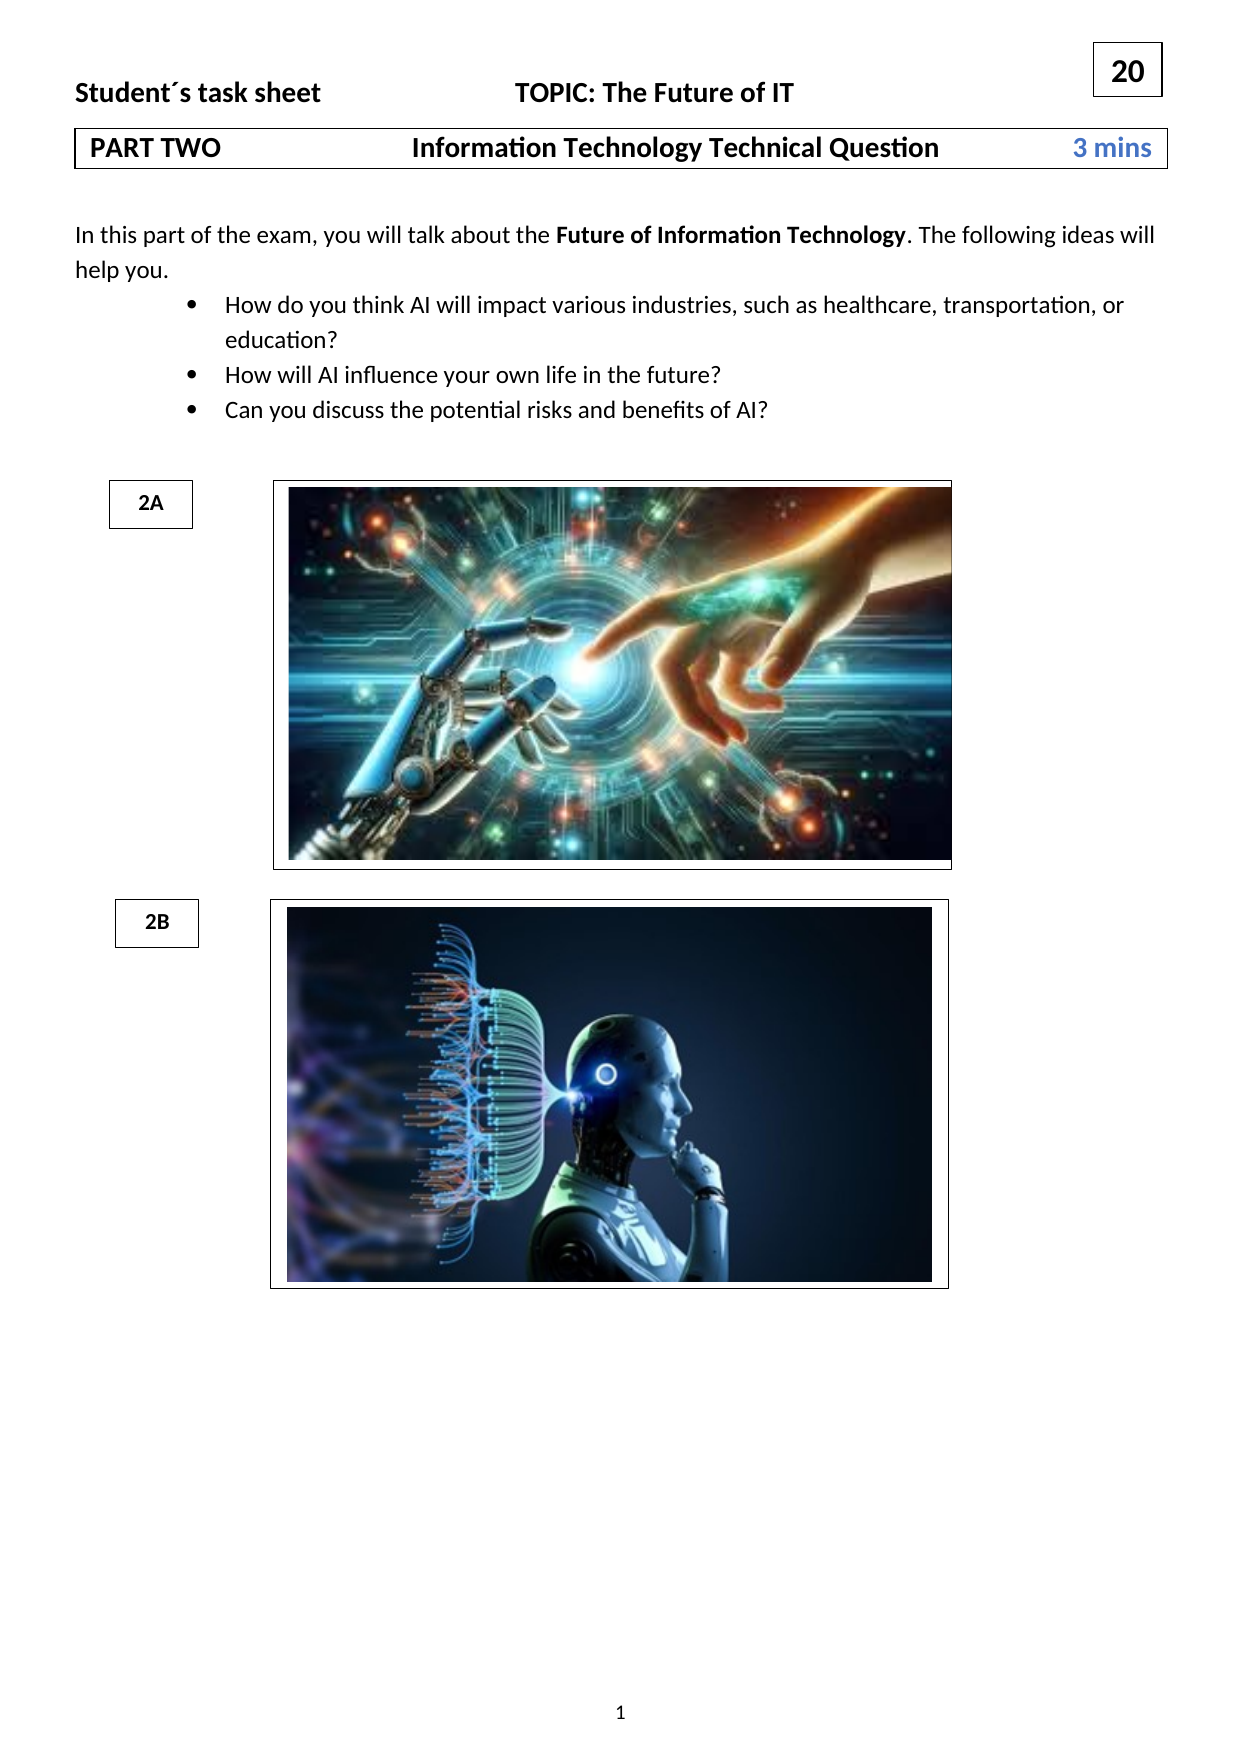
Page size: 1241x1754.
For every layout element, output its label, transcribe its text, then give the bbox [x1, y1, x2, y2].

list How will AI influence your own life in the future? [187, 359, 1165, 389]
list How do you think AI will impact various industries, such as healthcare, transportation, or education? [187, 289, 1165, 354]
picture [288, 487, 952, 860]
picture [287, 907, 932, 1282]
text In this part of the exam, you will talk about the Future of Information Technology. The following ideas will help you. [75, 219, 1165, 284]
table_header PART TWO Information Technology Technical Question 3 mins [76, 129, 1167, 168]
list Can you discuss the potential risks and benefits of AI? [187, 394, 1165, 424]
